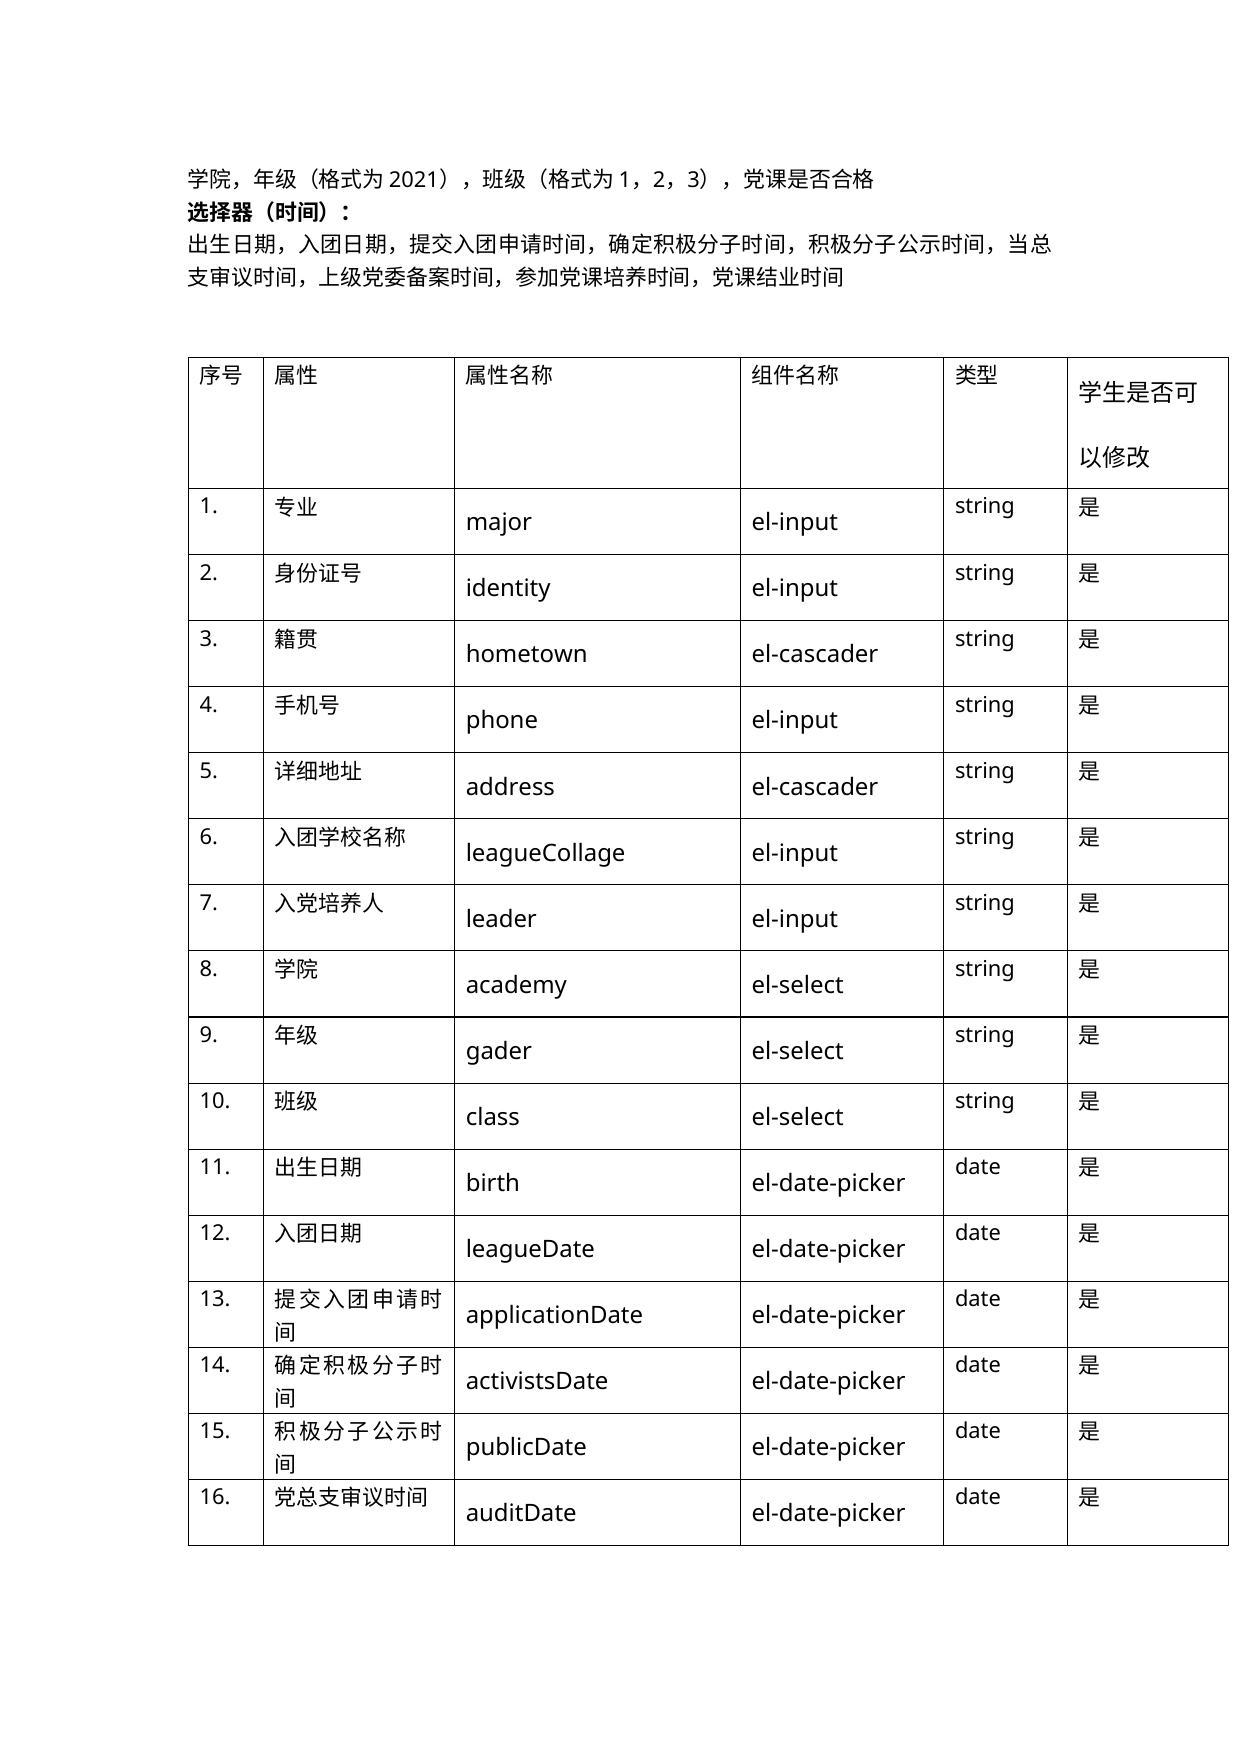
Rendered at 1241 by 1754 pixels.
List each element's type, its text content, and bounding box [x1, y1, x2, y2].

table_cell 是 [1068, 753, 1228, 818]
table_cell 学院 [264, 951, 454, 1016]
table_cell [189, 951, 263, 1016]
table_cell el-input [741, 687, 943, 752]
table_cell 是 [1068, 1084, 1228, 1148]
table_cell [189, 1282, 263, 1347]
table_header 组件名称 [741, 358, 943, 488]
table_cell 是 [1068, 885, 1228, 950]
table_cell 出生日期 [264, 1150, 454, 1214]
table_cell 班级 [264, 1084, 454, 1148]
table_cell 是 [1068, 1150, 1228, 1214]
table_cell date [944, 1282, 1067, 1347]
table_cell 党总支审议时间 [264, 1480, 454, 1545]
table_cell date [944, 1414, 1067, 1479]
table_cell string [944, 819, 1067, 884]
table_cell date [944, 1480, 1067, 1545]
table_cell [189, 1348, 263, 1413]
table_header 属性 [264, 358, 454, 488]
table_header 序号 [189, 358, 263, 488]
table_cell 是 [1068, 1414, 1228, 1479]
table_cell string [944, 753, 1067, 818]
table_cell [189, 621, 263, 686]
table_cell 入党培养人 [264, 885, 454, 950]
table_cell string [944, 489, 1067, 554]
table_cell 手机号 [264, 687, 454, 752]
table_cell string [944, 885, 1067, 950]
table_cell 是 [1068, 621, 1228, 686]
table_cell date [944, 1348, 1067, 1413]
table_cell [189, 1150, 263, 1214]
table_cell [189, 1084, 263, 1148]
table_cell [189, 489, 263, 554]
table_cell [189, 753, 263, 818]
table_cell string [944, 555, 1067, 620]
table_cell 是 [1068, 1216, 1228, 1281]
table_cell 是 [1068, 555, 1228, 620]
table_cell el-input [741, 819, 943, 884]
table_cell 入团日期 [264, 1216, 454, 1281]
table_cell 详细地址 [264, 753, 454, 818]
table_cell string [944, 621, 1067, 686]
table_header 属性名称 [455, 358, 740, 488]
table_cell 是 [1068, 1480, 1228, 1545]
table_cell [189, 1480, 263, 1545]
table_cell 是 [1068, 951, 1228, 1016]
table_cell el-select [741, 1018, 943, 1082]
table_cell el-select [741, 951, 943, 1016]
text 选择器（时间）： [187, 194, 1053, 227]
table_cell el-date-picker [741, 1216, 943, 1281]
table_cell 提交入团申请时间 [264, 1282, 454, 1347]
table_cell string [944, 1084, 1067, 1148]
table_cell 籍贯 [264, 621, 454, 686]
table_cell 身份证号 [264, 555, 454, 620]
table_cell el-date-picker [741, 1348, 943, 1413]
table_cell el-input [741, 555, 943, 620]
table_cell 是 [1068, 1282, 1228, 1347]
table_cell [189, 555, 263, 620]
table_cell 入团学校名称 [264, 819, 454, 884]
table_cell 是 [1068, 1348, 1228, 1413]
table_cell [189, 1216, 263, 1281]
table_cell [189, 819, 263, 884]
table_cell el-date-picker [741, 1282, 943, 1347]
table_cell string [944, 687, 1067, 752]
table_header 类型 [944, 358, 1067, 488]
table_cell el-date-picker [741, 1480, 943, 1545]
table_cell date [944, 1216, 1067, 1281]
table_cell [189, 1018, 263, 1082]
table_cell 确定积极分子时间 [264, 1348, 454, 1413]
table_cell 年级 [264, 1018, 454, 1082]
table_cell [189, 1414, 263, 1479]
table_cell [189, 885, 263, 950]
table_cell 是 [1068, 819, 1228, 884]
text 学院，年级（格式为2021），班级（格式为1，2，3），党课是否合格 [187, 162, 1053, 194]
table_cell string [944, 1018, 1067, 1082]
table_cell 是 [1068, 687, 1228, 752]
table_cell el-input [741, 885, 943, 950]
table_cell date [944, 1150, 1067, 1214]
table_cell [189, 687, 263, 752]
text 出生日期，入团日期，提交入团申请时间，确定积极分子时间，积极分子公示时间，当总支审议时间，上级党委备案时间，参加党课培养时间，党课结业时间 [187, 227, 1053, 292]
table_cell 积极分子公示时间 [264, 1414, 454, 1479]
table_cell 是 [1068, 1018, 1228, 1082]
table_cell el-select [741, 1084, 943, 1148]
table_cell 是 [1068, 489, 1228, 554]
table_cell 专业 [264, 489, 454, 554]
table_cell string [944, 951, 1067, 1016]
